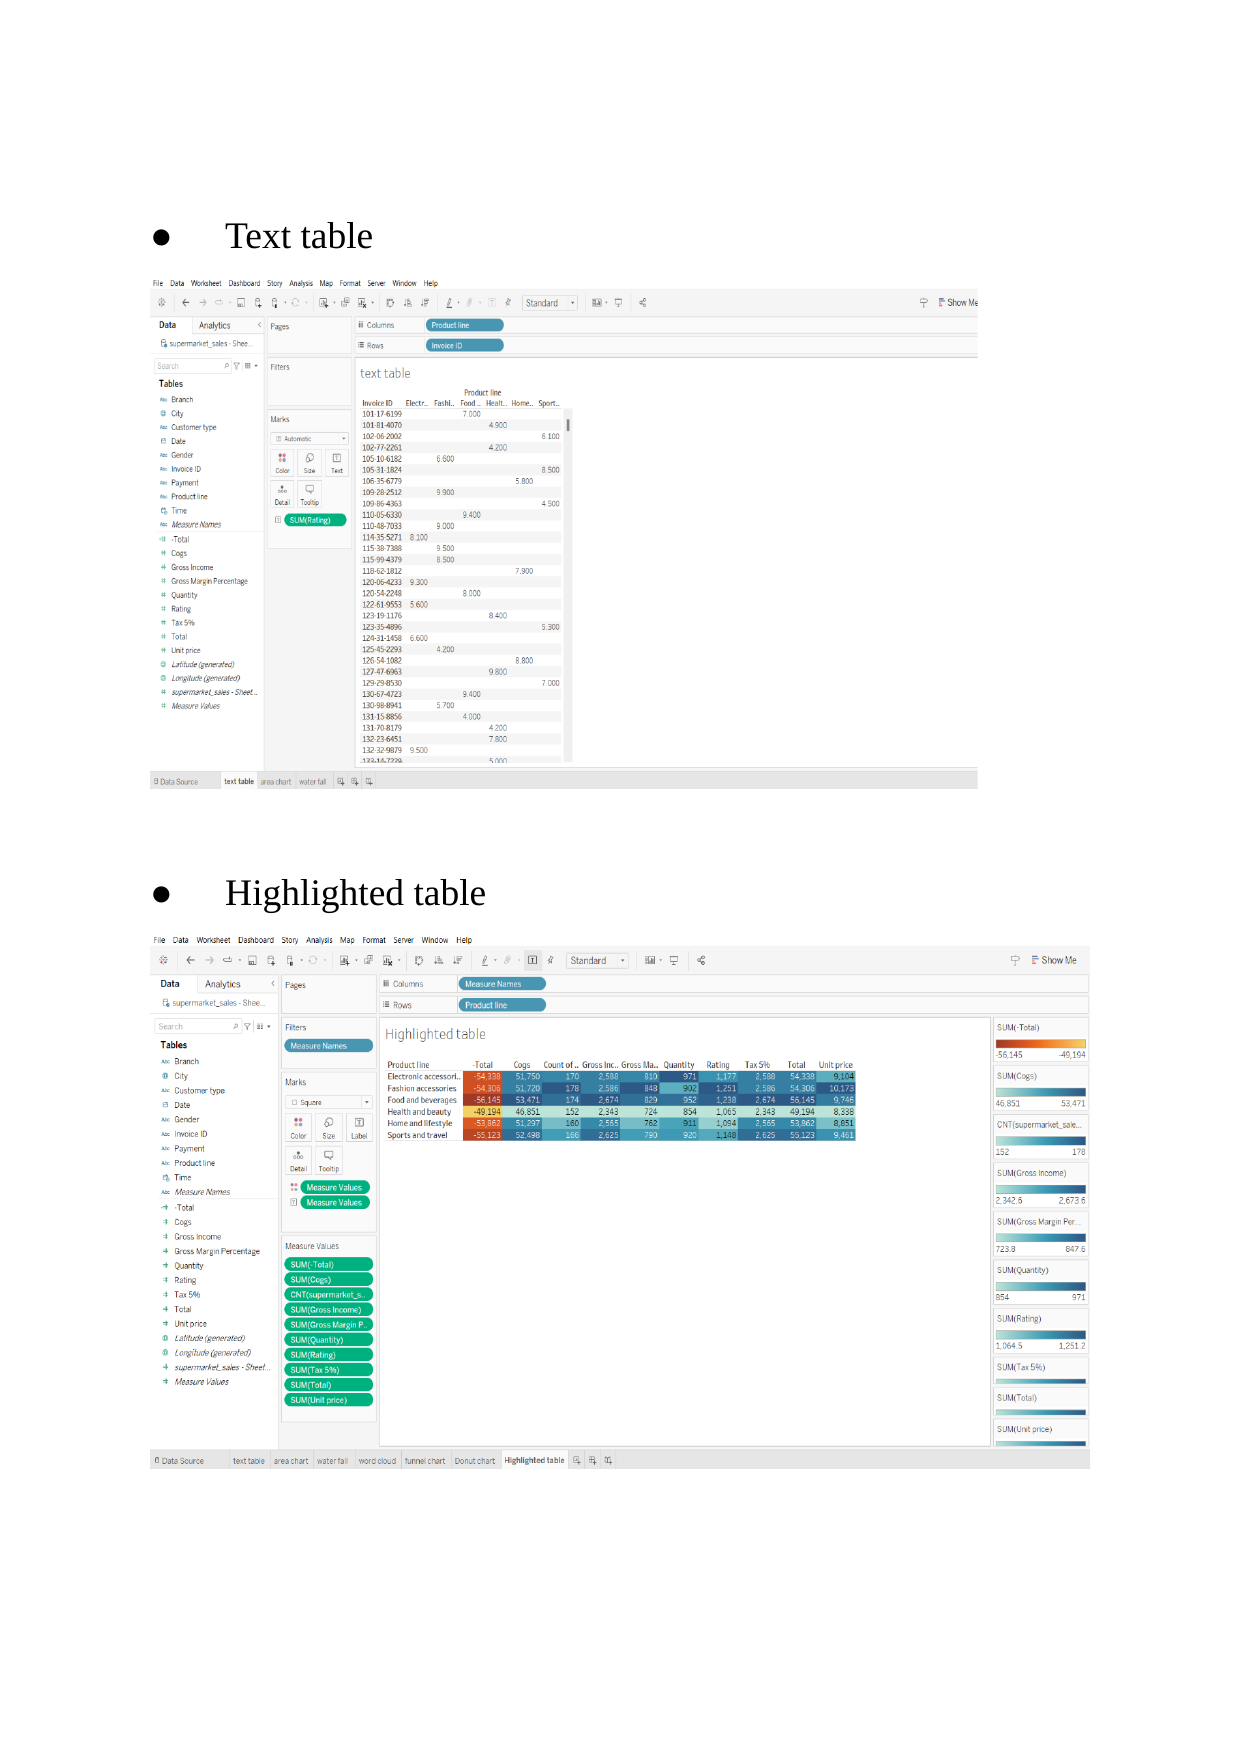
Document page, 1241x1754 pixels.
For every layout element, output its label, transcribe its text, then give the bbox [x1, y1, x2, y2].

text ● Text table [150, 213, 1090, 256]
picture [150, 933, 1091, 1469]
text ● Highlighted table [150, 870, 1090, 913]
picture [150, 276, 978, 789]
